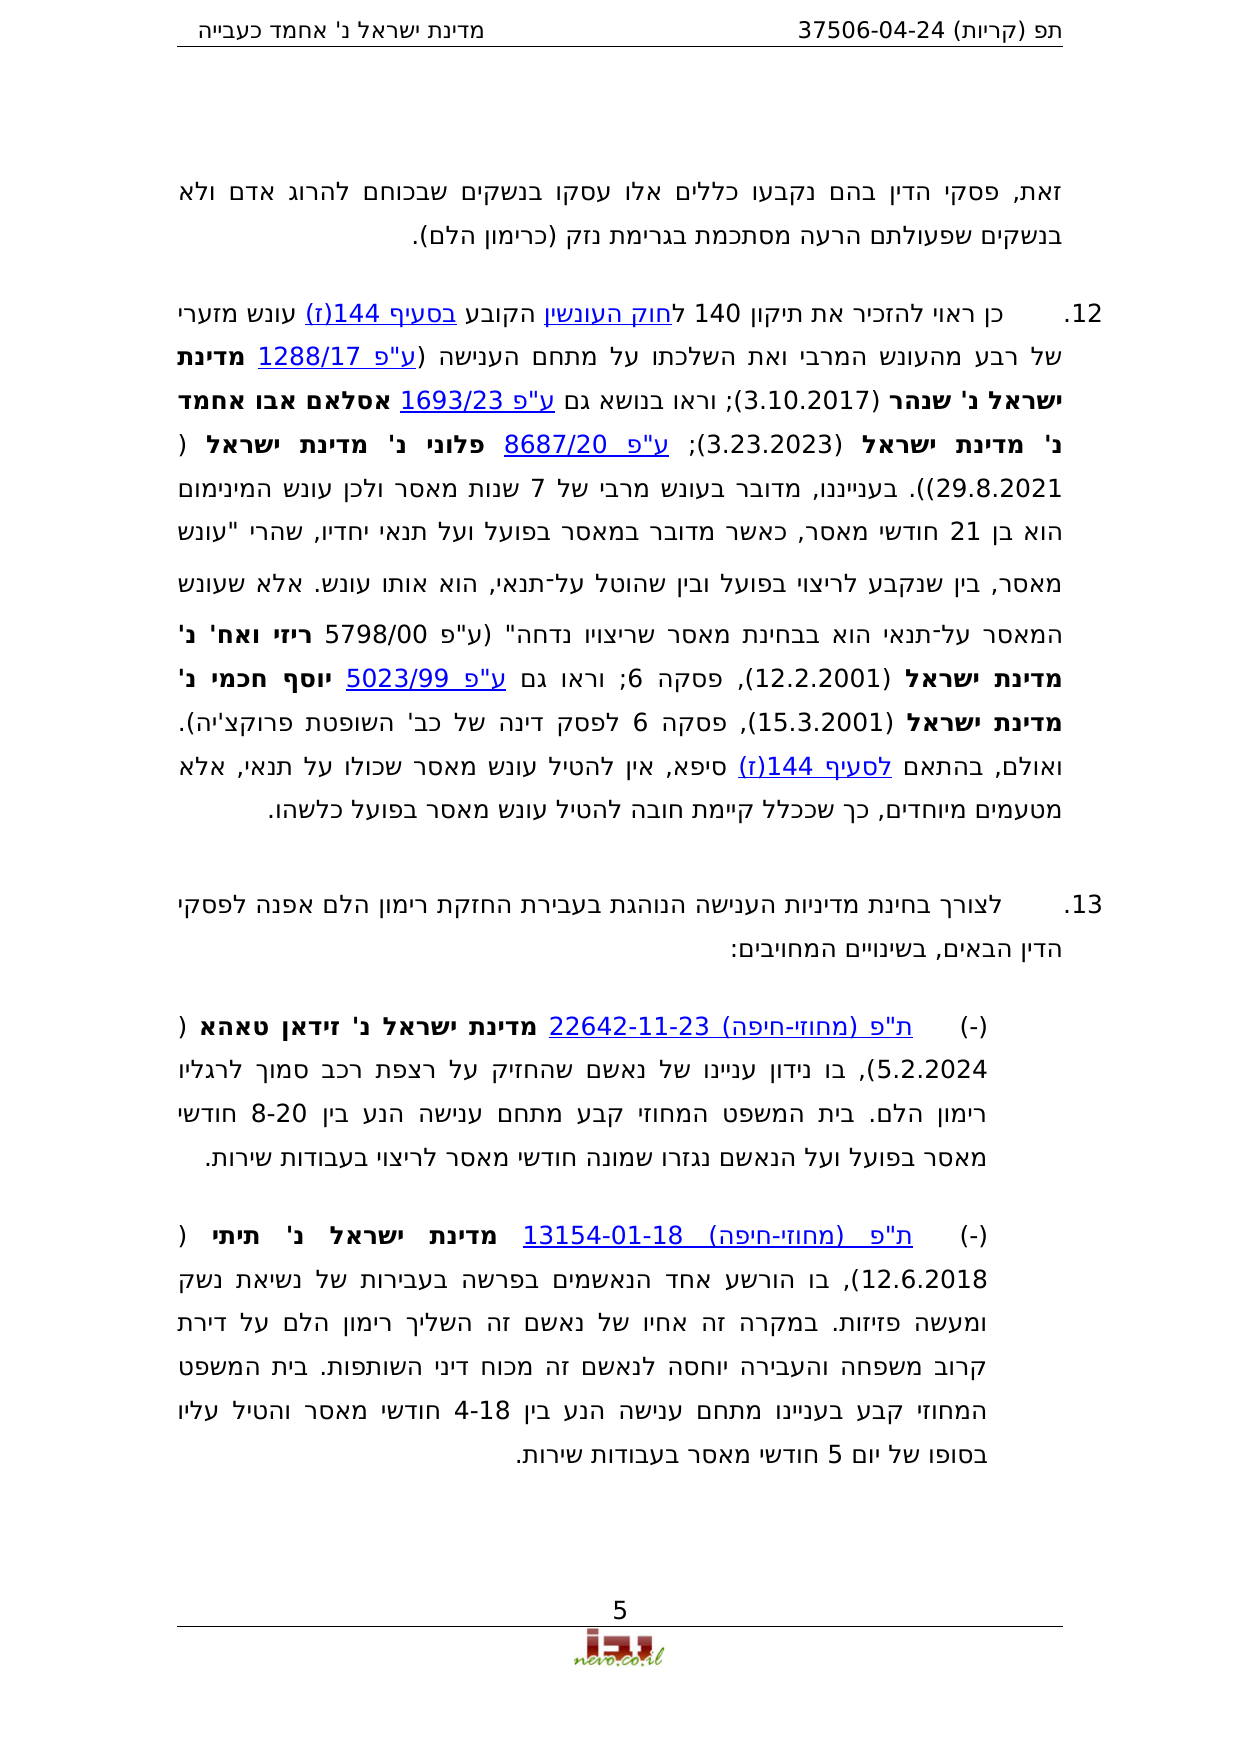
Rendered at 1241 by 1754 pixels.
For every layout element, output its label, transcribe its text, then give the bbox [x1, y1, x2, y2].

list כן ראוי להזכיר את תיקון 140 לחוק העונשין הקובע בסעיף 144(ז) עונש מזערי של רבע מהעונש המרבי ואת השלכתו על מתחם הענישה (ע"פ 1288/17 מדינת ישראל נ' שנהר (3.10.2017); וראו בנושא גם ע"פ 1693/23 אסלאם אבו אחמד נ' מדינת ישראל (3.23.2023); ע"פ 8687/20 פלוני נ' מדינת ישראל (29.8.2021)). בענייננו, מדובר בעונש מרבי של 7 שנות מאסר ולכן עונש המינימום הוא בן 21 חודשי מאסר, כאשר מדובר במאסר בפועל ועל תנאי יחדיו, שהרי "עונש מאסר, בין שנקבע לריצוי בפועל ובין שהוטל על-תנאי, הוא אותו עונש. אלא שעונש המאסר על-תנאי הוא בבחינת מאסר שריצויו נדחה" (ע"פ 5798/00 ריזי ואח' נ' מדינת ישראל (12.2.2001), פסקה 6; וראו גם ע"פ 5023/99 יוסף חכמי נ' מדינת ישראל (15.3.2001), פסקה 6 לפסק דינה של כב' השופטת פרוקצ'יה). ואולם, בהתאם לסעיף 144(ז) סיפא, אין להטיל עונש מאסר שכולו על תנאי, אלא מטעמים מיוחדים, כך שככלל קיימת חובה להטיל עונש מאסר בפועל כלשהו. [177, 299, 1063, 825]
list (-) ת"פ (מחוזי-חיפה) 22642-11-23 מדינת ישראל נ' זידאן טאהא (5.2.2024), בו נידון עניינו של נאשם שהחזיק על רצפת רכב סמוך לרגליו רימון הלם. בית המשפט המחוזי קבע מתחם ענישה הנע בין 8-20 חודשי מאסר בפועל ועל הנאשם נגזרו שמונה חודשי מאסר לריצוי בעבודות שירות. [177, 1012, 988, 1172]
picture [574, 1628, 666, 1667]
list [177, 177, 1063, 250]
list (-) ת"פ (מחוזי-חיפה) 13154-01-18 מדינת ישראל נ' תיתי (12.6.2018), בו הורשע אחד הנאשמים בפרשה בעבירות של נשיאת נשק ומעשה פזיזות. במקרה זה אחיו של נאשם זה השליך רימון הלם על דירת קרוב משפחה והעבירה יוחסה לנאשם זה מכוח דיני השותפות. בית המשפט המחוזי קבע בעניינו מתחם ענישה הנע בין 4-18 חודשי מאסר והטיל עליו בסופו של יום 5 חודשי מאסר בעבודות שירות. [177, 1221, 988, 1469]
list לצורך בחינת מדיניות הענישה הנוהגת בעבירת החזקת רימון הלם אפנה לפסקי הדין הבאים, בשינויים המחויבים: [177, 890, 1063, 963]
